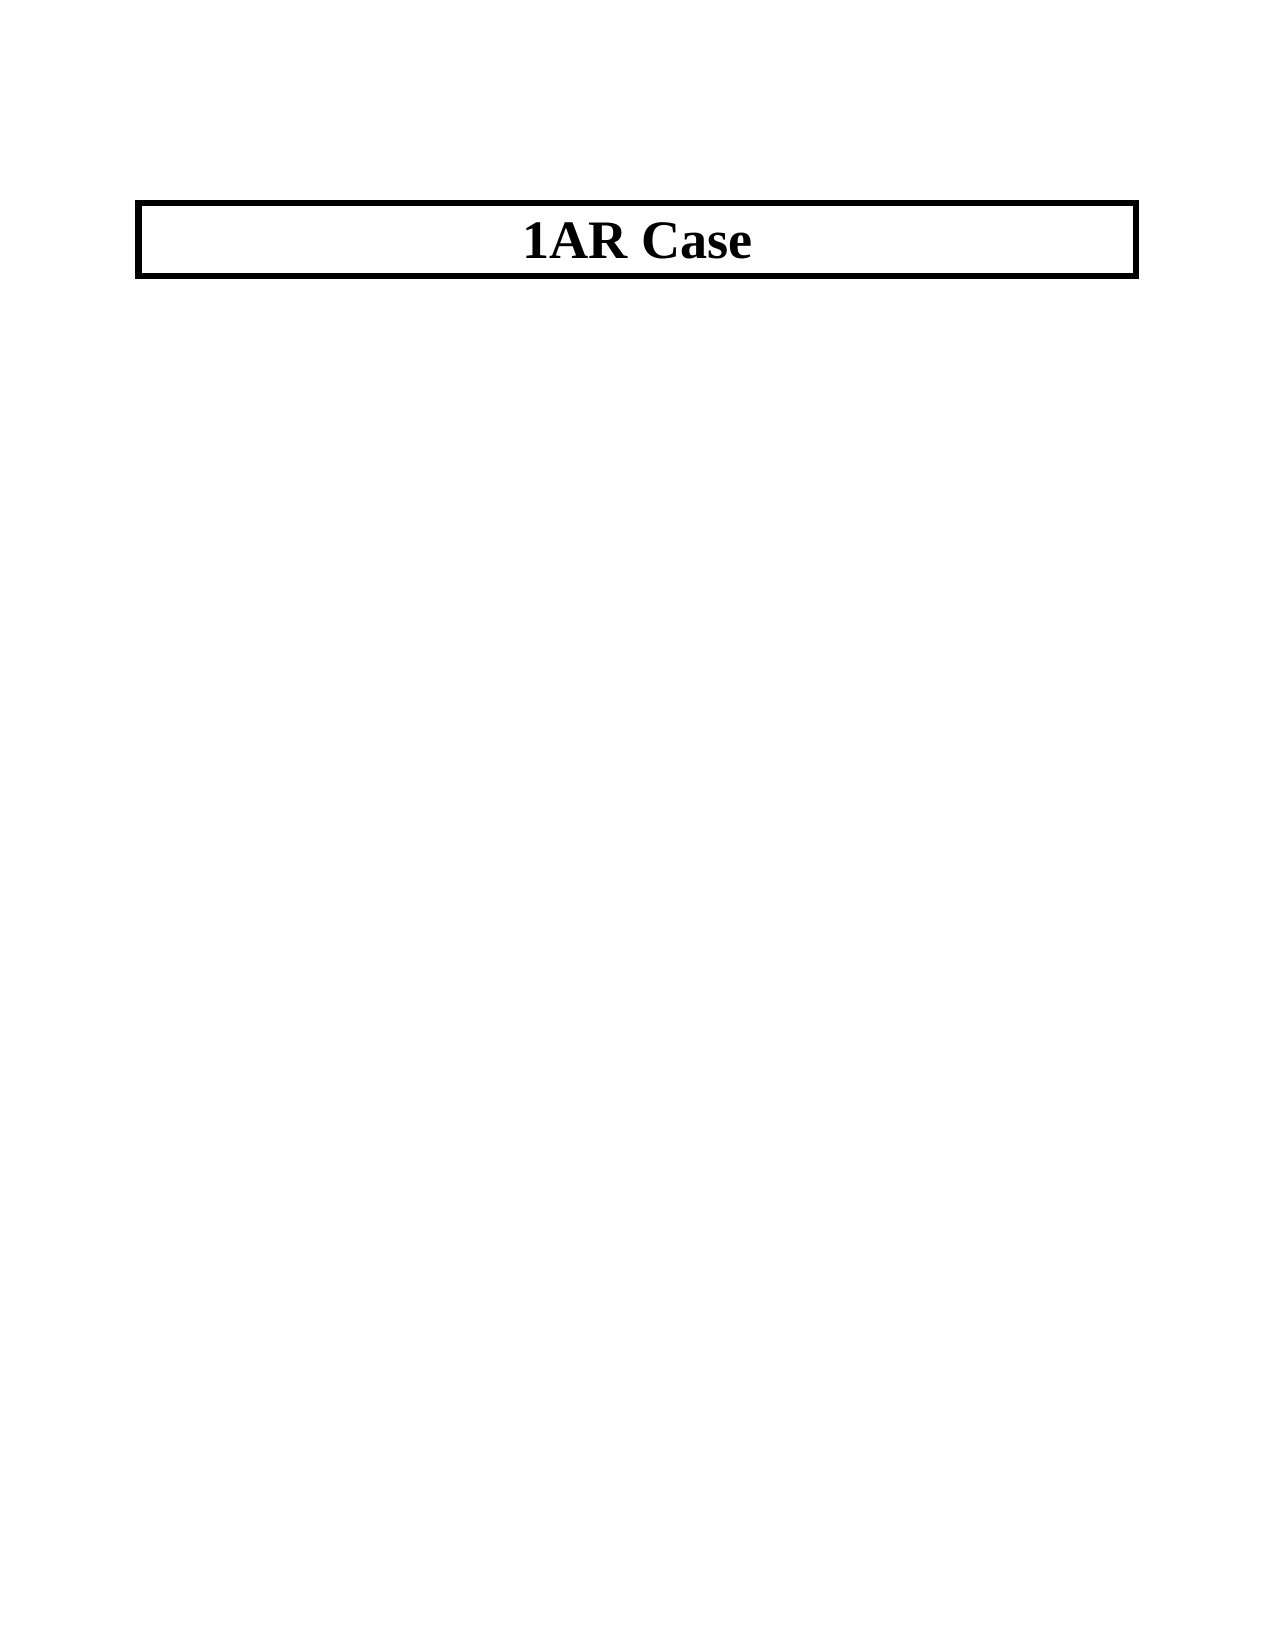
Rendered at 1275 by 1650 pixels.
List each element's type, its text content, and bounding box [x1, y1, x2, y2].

subtitle 1AR Case [142, 206, 1133, 273]
